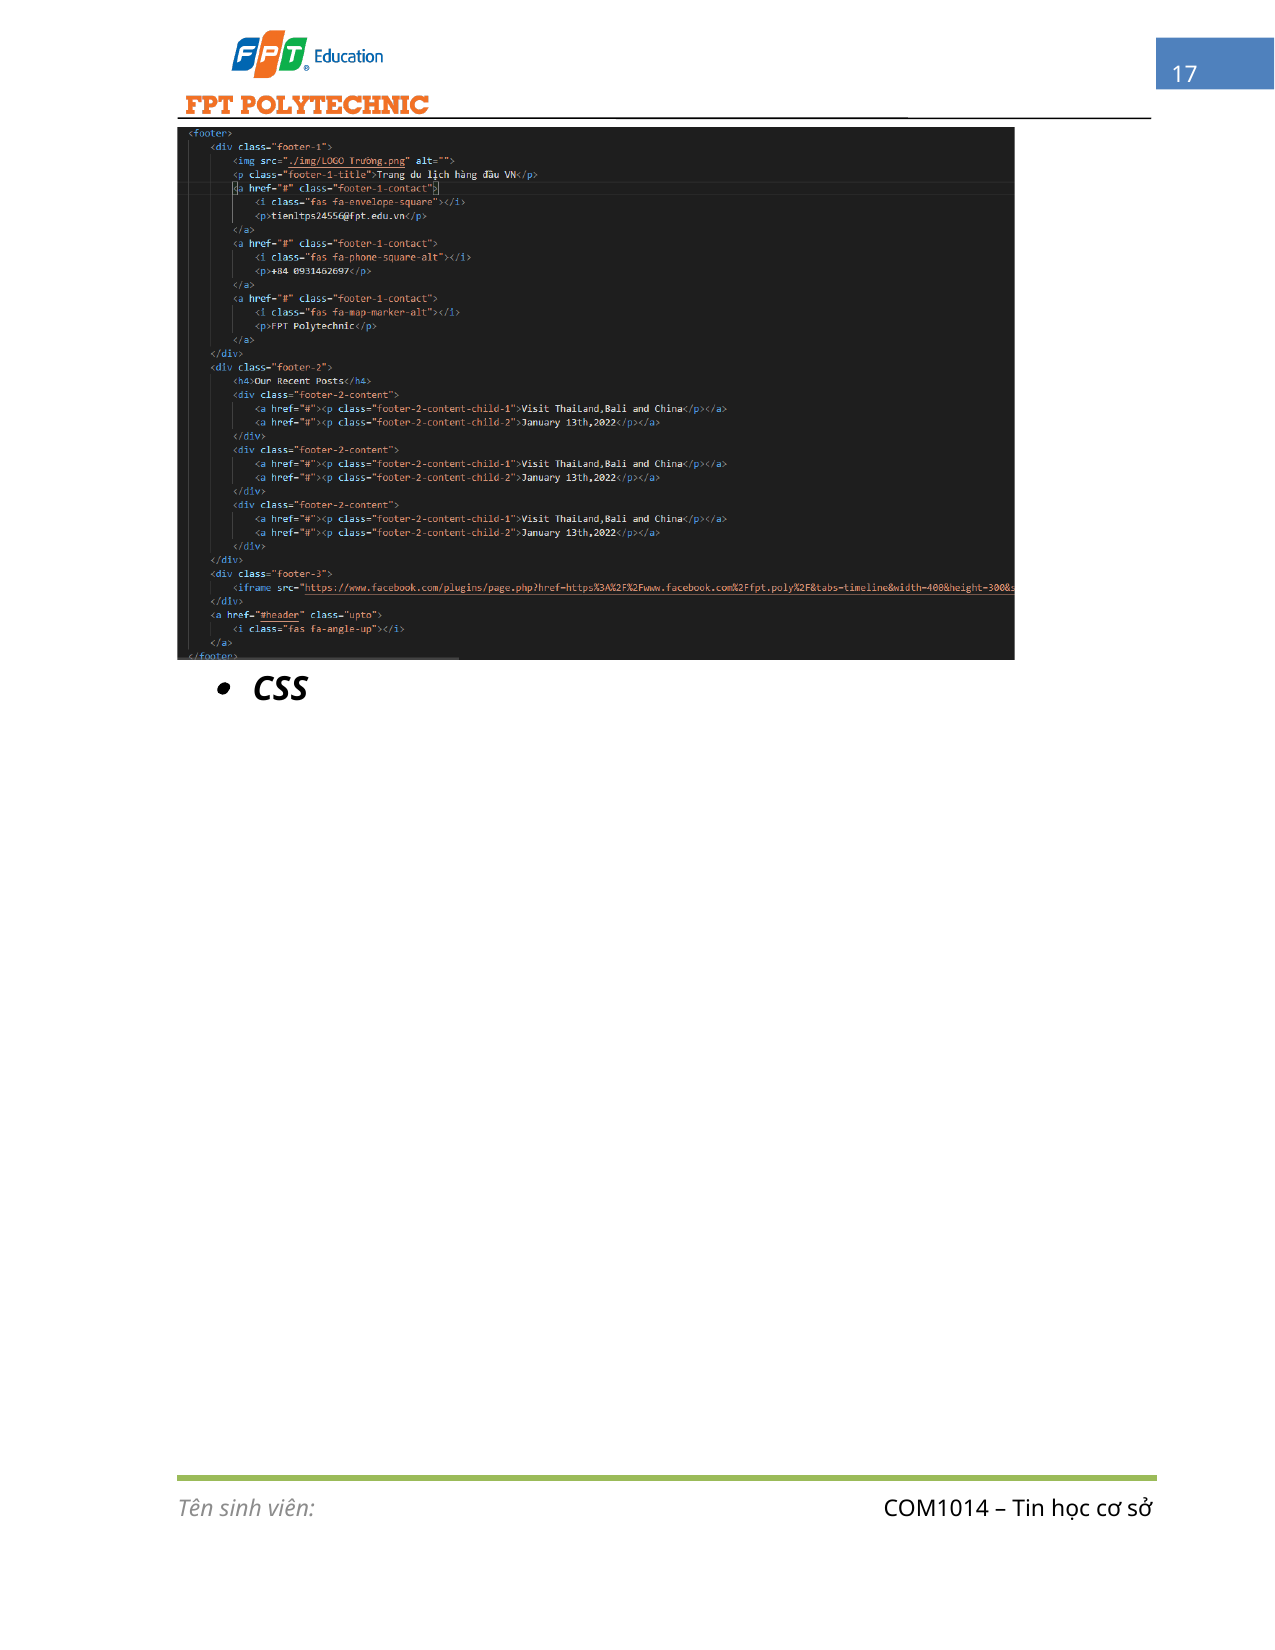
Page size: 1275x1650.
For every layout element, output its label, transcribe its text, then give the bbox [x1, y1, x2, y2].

picture [177, 22, 437, 122]
picture [177, 127, 1015, 660]
list CSS [215, 664, 1157, 710]
